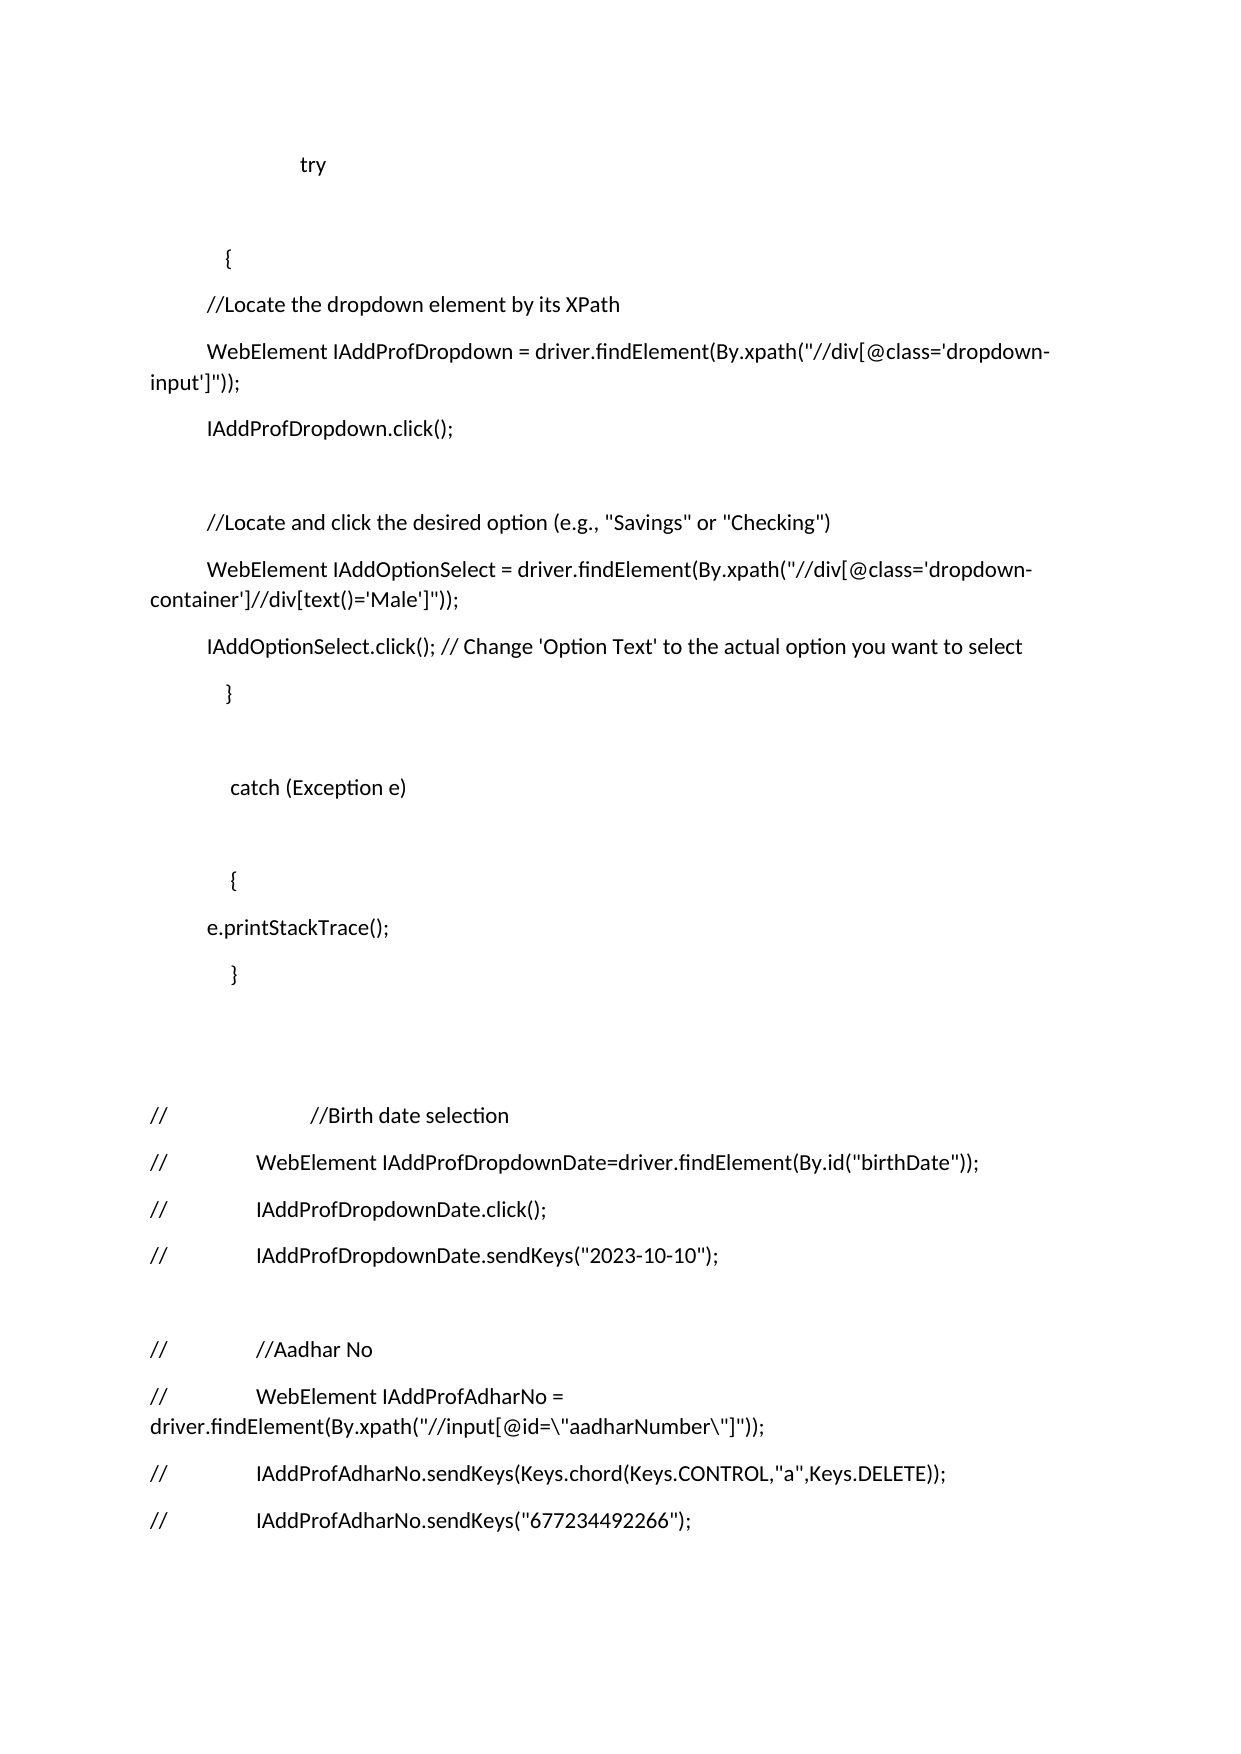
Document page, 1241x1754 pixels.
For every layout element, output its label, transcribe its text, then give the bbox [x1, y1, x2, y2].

text { [150, 244, 1090, 272]
text } [150, 960, 1090, 988]
text // //Birth date selection [150, 1101, 1090, 1129]
text } [150, 679, 1090, 707]
text catch (Exception e) [150, 773, 1090, 801]
text { [150, 867, 1090, 895]
text WebElement IAddProfDropdown = driver.findElement(By.xpath("//div[@class='dropdown-input']")); [150, 337, 1090, 396]
text try [150, 150, 1090, 178]
text // WebElement IAddProfDropdownDate=driver.findElement(By.id("birthDate")); [150, 1148, 1090, 1176]
text IAddOptionSelect.click(); // Change 'Option Text' to the actual option you want to select [150, 632, 1090, 660]
text WebElement IAddOptionSelect = driver.findElement(By.xpath("//div[@class='dropdown-container']//div[text()='Male']")); [150, 555, 1090, 613]
text // //Aadhar No [150, 1335, 1090, 1363]
text // IAddProfAdharNo.sendKeys("677234492266"); [150, 1506, 1090, 1534]
text e.printStackTrace(); [150, 913, 1090, 942]
text //Locate and click the desired option (e.g., "Savings" or "Checking") [150, 508, 1090, 536]
text // IAddProfDropdownDate.click(); [150, 1195, 1090, 1223]
text // WebElement IAddProfAdharNo = driver.findElement(By.xpath("//input[@id=\"aadharNumber\"]")); [150, 1382, 1090, 1441]
text //Locate the dropdown element by its XPath [150, 291, 1090, 319]
text // IAddProfAdharNo.sendKeys(Keys.chord(Keys.CONTROL,"a",Keys.DELETE)); [150, 1459, 1090, 1487]
text // IAddProfDropdownDate.sendKeys("2023-10-10"); [150, 1242, 1090, 1270]
text IAddProfDropdown.click(); [150, 414, 1090, 443]
